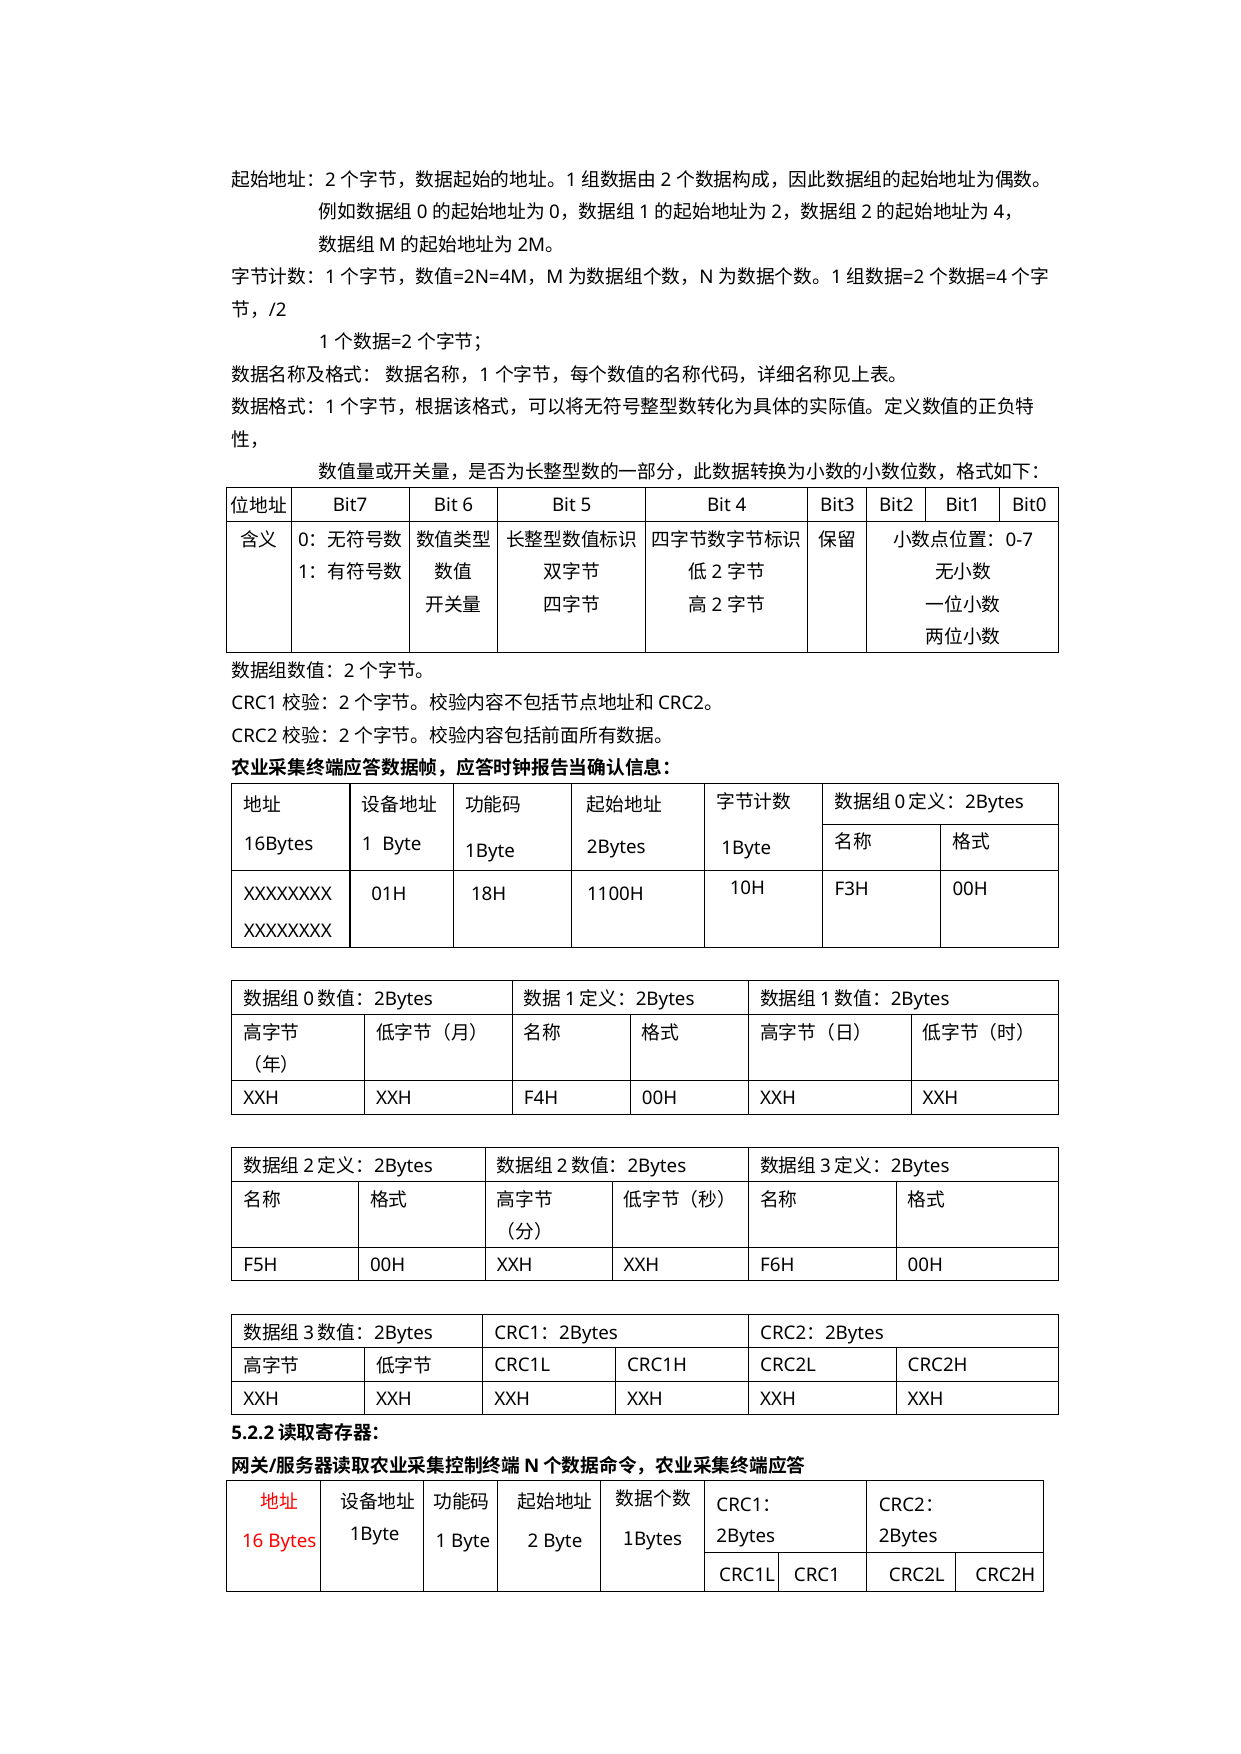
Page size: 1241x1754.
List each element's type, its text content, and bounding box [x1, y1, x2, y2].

table_cell 格式 [359, 1182, 485, 1247]
table_header 数据组0数值：2Bytes [232, 981, 512, 1014]
table_header 地址 16 Bytes [227, 1481, 320, 1591]
table_cell XXH [232, 1382, 364, 1414]
table_cell CRC1L [705, 1553, 778, 1591]
table_cell CRC1H [616, 1348, 748, 1381]
table_cell CRC2H [956, 1553, 1043, 1591]
table_header Bit7 [292, 488, 409, 521]
table_cell CRC2L [867, 1553, 955, 1591]
text 数据组M 的起始地址为 2M。 [231, 227, 1053, 259]
table_cell 00H [897, 1248, 1058, 1280]
table_header 字节计数 1Byte [705, 784, 822, 870]
table_cell XXH [483, 1382, 615, 1414]
table_cell 高字节 [232, 1348, 364, 1381]
table_cell 含义 [227, 522, 291, 652]
table_cell 名称 [823, 825, 940, 870]
table_header 起始地址 2 Byte [498, 1481, 600, 1591]
table_header 数据组2定义：2Bytes [232, 1148, 485, 1181]
table_cell 00H [631, 1081, 748, 1113]
table_header 数据组3数值：2Bytes [232, 1315, 482, 1347]
table_header 起始地址 2Bytes [572, 784, 704, 870]
table_header CRC1：2Bytes [483, 1315, 748, 1347]
table_cell XXH [232, 1081, 364, 1113]
text 字节计数：1 个字节，数值=2N=4M，M 为数据组个数，N 为数据个数。1 组数据=2 个数据=4 个字节，/2 [231, 259, 1053, 324]
table_cell XXH [616, 1382, 748, 1414]
text 农业采集终端应答数据帧，应答时钟报告当确认信息： [216, 750, 1053, 783]
table_cell XXH [365, 1081, 512, 1113]
table_cell 长整型数值标识 双字节 四字节 [498, 522, 645, 652]
table_header Bit3 [808, 488, 866, 521]
table_cell 00H [941, 871, 1058, 947]
table_cell 10H [705, 871, 822, 947]
table_cell 名称 [749, 1182, 896, 1247]
table_header Bit 5 [498, 488, 645, 521]
table_cell XXXXXXXX XXXXXXXX [232, 871, 349, 947]
table_header 数据组1数值：2Bytes [749, 981, 1058, 1014]
table_cell CRC1H [779, 1553, 866, 1591]
table_cell 高字节（年） [232, 1015, 364, 1080]
table_header Bit1 [926, 488, 999, 521]
table_cell F4H [513, 1081, 630, 1113]
table_header 设备地址 1Byte [321, 1481, 423, 1591]
text 数据组数值：2 个字节。 [231, 653, 1053, 685]
table_cell 01H [351, 871, 453, 947]
text 数据名称及格式： 数据名称，1 个字节，每个数值的名称代码，详细名称见上表。 [231, 357, 1053, 389]
text 数据格式：1 个字节，根据该格式，可以将无符号整型数转化为具体的实际值。定义数值的正负特性， [231, 389, 1053, 454]
table_cell 低字节（时） [912, 1015, 1058, 1080]
table_cell XXH [897, 1382, 1058, 1414]
table_header 数据组2数值：2Bytes [486, 1148, 748, 1181]
text 例如数据组 0 的起始地址为 0，数据组 1 的起始地址为 2，数据组 2 的起始地址为 4， [231, 194, 1053, 227]
table_cell 高字节（日） [749, 1015, 911, 1080]
table_cell CRC1L [483, 1348, 615, 1381]
table_cell 格式 [631, 1015, 748, 1080]
table_header Bit2 [867, 488, 925, 521]
table_cell CRC2L [749, 1348, 896, 1381]
table_cell 18H [454, 871, 571, 947]
table_cell 格式 [941, 825, 1058, 870]
table_cell 数值类型 数值 开关量 [410, 522, 497, 652]
text 数值量或开关量，是否为长整型数的一部分，此数据转换为小数的小数位数，格式如下： [275, 454, 1053, 487]
table_header 位地址 [227, 488, 291, 521]
table_header 数据组3定义：2Bytes [749, 1148, 1058, 1181]
table_cell XXH [365, 1382, 482, 1414]
table_cell 名称 [232, 1182, 358, 1247]
text 起始地址：2 个字节，数据起始的地址。1 组数据由 2 个数据构成，因此数据组的起始地址为偶数。 [231, 162, 1053, 194]
text CRC1 校验：2 个字节。校验内容不包括节点地址和CRC2。 [231, 685, 1053, 718]
table_header Bit0 [1000, 488, 1058, 521]
table_cell 0：无符号数 1：有符号数 [292, 522, 409, 652]
table_cell 保留 [808, 522, 866, 652]
table_cell 低字节 [365, 1348, 482, 1381]
table_cell F5H [232, 1248, 358, 1280]
table_header 功能码 1Byte [454, 784, 571, 870]
table_header 数据1定义：2Bytes [513, 981, 748, 1014]
table_cell 低字节（秒） [613, 1182, 748, 1247]
table_header 功能码 1 Byte [424, 1481, 497, 1591]
table_header CRC2：2Bytes [867, 1481, 1043, 1552]
table_header Bit 6 [410, 488, 497, 521]
table_cell XXH [486, 1248, 612, 1280]
table_header 设备地址 1 Byte [351, 784, 453, 870]
table_header Bit 4 [646, 488, 807, 521]
text 1 个数据=2 个字节； [231, 324, 1053, 357]
table_header 地址 16Bytes [232, 784, 349, 870]
table_cell XXH [749, 1382, 896, 1414]
text CRC2 校验：2 个字节。校验内容包括前面所有数据。 [231, 718, 1053, 750]
table_cell 00H [359, 1248, 485, 1280]
table_header 数据个数 1Bytes [601, 1481, 704, 1591]
table_cell 小数点位置：0-7 无小数 一位小数 两位小数 [867, 522, 1058, 652]
table_cell 高字节（分） [486, 1182, 612, 1247]
table_cell F6H [749, 1248, 896, 1280]
table_cell XXH [912, 1081, 1058, 1113]
table_cell CRC2H [897, 1348, 1058, 1381]
table_header 数据组0定义：2Bytes [823, 784, 1058, 823]
table_cell 名称 [513, 1015, 630, 1080]
table_cell 四字节数字节标识 低 2 字节 高 2 字节 [646, 522, 807, 652]
table_cell XXH [613, 1248, 748, 1280]
table_header CRC1：2Bytes [705, 1481, 866, 1552]
table_cell XXH [749, 1081, 911, 1113]
table_cell 低字节（月） [365, 1015, 512, 1080]
table_cell F3H [823, 871, 940, 947]
table_cell 1100H [572, 871, 704, 947]
table_cell 格式 [897, 1182, 1058, 1247]
text 网关/服务器读取农业采集控制终端N个数据命令，农业采集终端应答 [187, 1448, 1053, 1480]
table_header CRC2：2Bytes [749, 1315, 1058, 1347]
text 5.2.2读取寄存器： [216, 1415, 1053, 1448]
